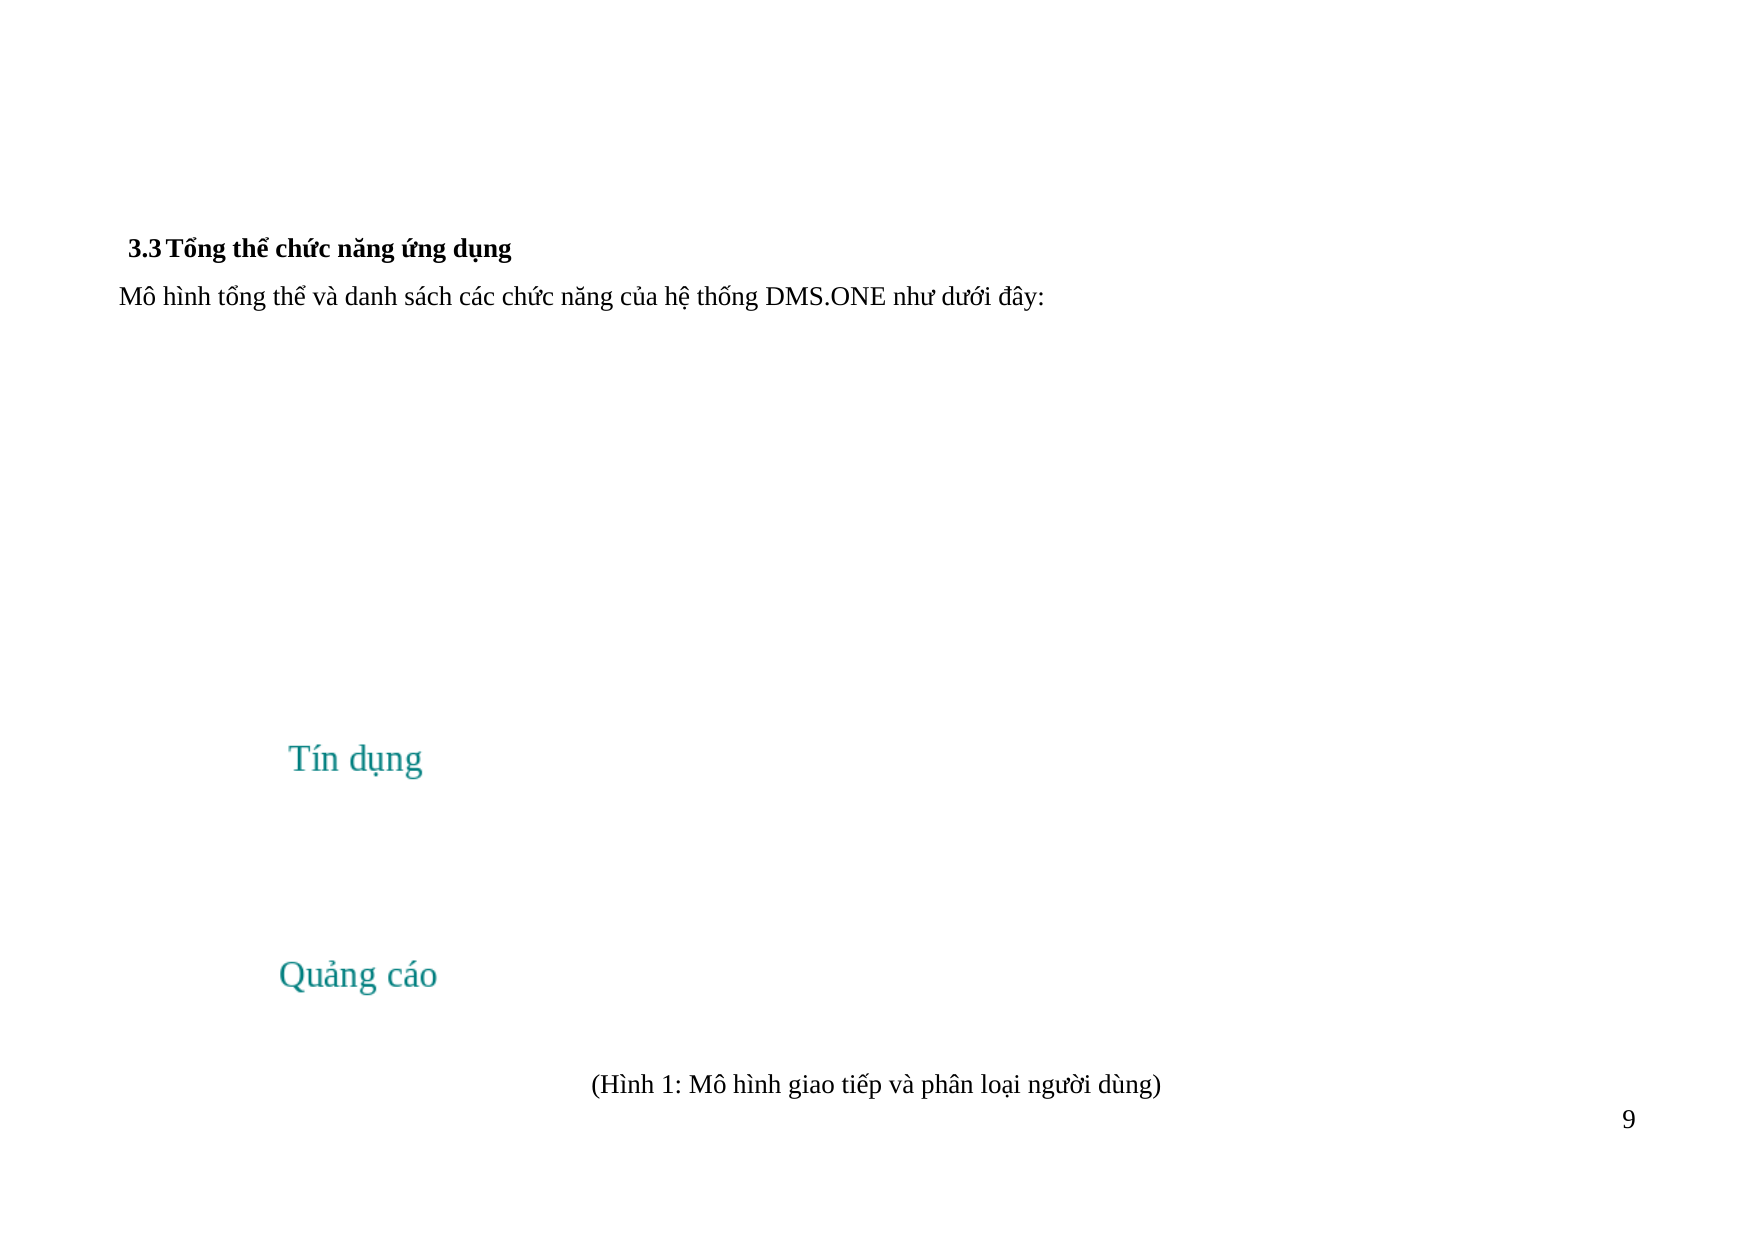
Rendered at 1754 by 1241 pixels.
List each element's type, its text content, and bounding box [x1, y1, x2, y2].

text (Hình 1: Mô hình giao tiếp và phân loại người dùng) [118, 1069, 1634, 1100]
subtitle Tổng thể chức năng ứng dụng [128, 232, 1635, 263]
text Mô hình tổng thể và danh sách các chức năng của hệ thống DMS.ONE như dưới đây: [118, 280, 1634, 311]
